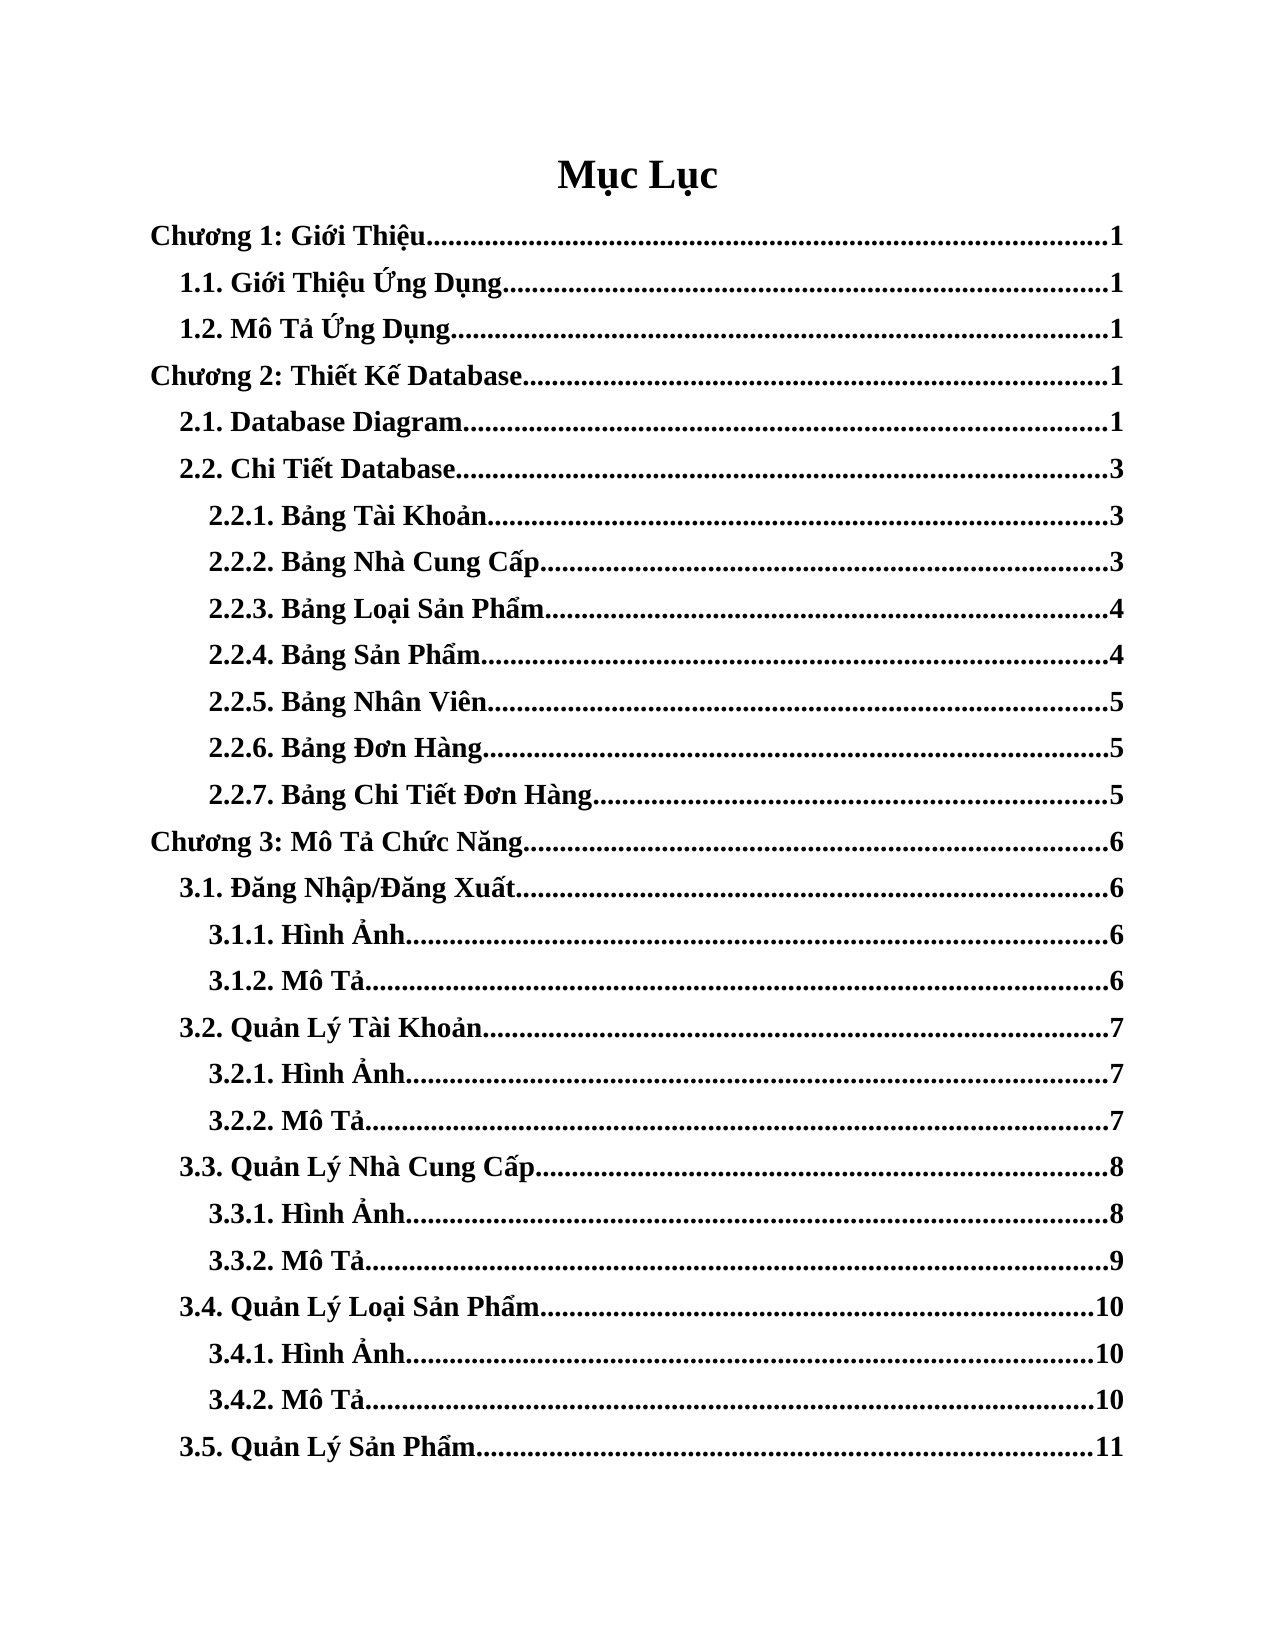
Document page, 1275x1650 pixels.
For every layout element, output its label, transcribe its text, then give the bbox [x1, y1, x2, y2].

text 2.2.2. Bảng Nhà Cung Cấp 3 [208, 544, 1125, 578]
text 3.5. Quản Lý Sản Phẩm 11 [179, 1429, 1125, 1462]
text Chương 3: Mô Tả Chức Năng 6 [150, 824, 1125, 857]
text 3.1.1. Hình Ảnh 6 [208, 917, 1125, 950]
text 1.2. Mô Tả Ứng Dụng 1 [179, 311, 1125, 345]
text 2.2. Chi Tiết Database 3 [179, 451, 1125, 485]
text Chương 1: Giới Thiệu 1 [150, 218, 1125, 252]
text 3.2.2. Mô Tả 7 [208, 1103, 1125, 1137]
text 3.3.1. Hình Ảnh 8 [208, 1196, 1125, 1230]
text 2.2.1. Bảng Tài Khoản 3 [208, 498, 1125, 531]
text 2.2.3. Bảng Loại Sản Phẩm 4 [208, 591, 1125, 624]
text 2.1. Database Diagram 1 [179, 404, 1125, 438]
text 2.2.6. Bảng Đơn Hàng 5 [208, 731, 1125, 764]
text 3.4.2. Mô Tả 10 [208, 1382, 1125, 1416]
text 3.1.2. Mô Tả 6 [208, 963, 1125, 997]
text Mục Lục [150, 150, 1125, 198]
text 3.4.1. Hình Ảnh 10 [208, 1336, 1125, 1369]
text 3.2.1. Hình Ảnh 7 [208, 1056, 1125, 1090]
text 2.2.5. Bảng Nhân Viên 5 [208, 684, 1125, 717]
text 2.2.4. Bảng Sản Phẩm 4 [208, 637, 1125, 671]
text Chương 2: Thiết Kế Database 1 [150, 358, 1125, 392]
text 3.1. Đăng Nhập/Đăng Xuất 6 [179, 870, 1125, 904]
text 3.2. Quản Lý Tài Khoản 7 [179, 1010, 1125, 1043]
text 1.1. Giới Thiệu Ứng Dụng 1 [179, 265, 1125, 298]
text 3.4. Quản Lý Loại Sản Phẩm 10 [179, 1289, 1125, 1323]
text 3.3. Quản Lý Nhà Cung Cấp 8 [179, 1149, 1125, 1183]
text 2.2.7. Bảng Chi Tiết Đơn Hàng 5 [208, 777, 1125, 811]
text 3.3.2. Mô Tả 9 [208, 1243, 1125, 1276]
